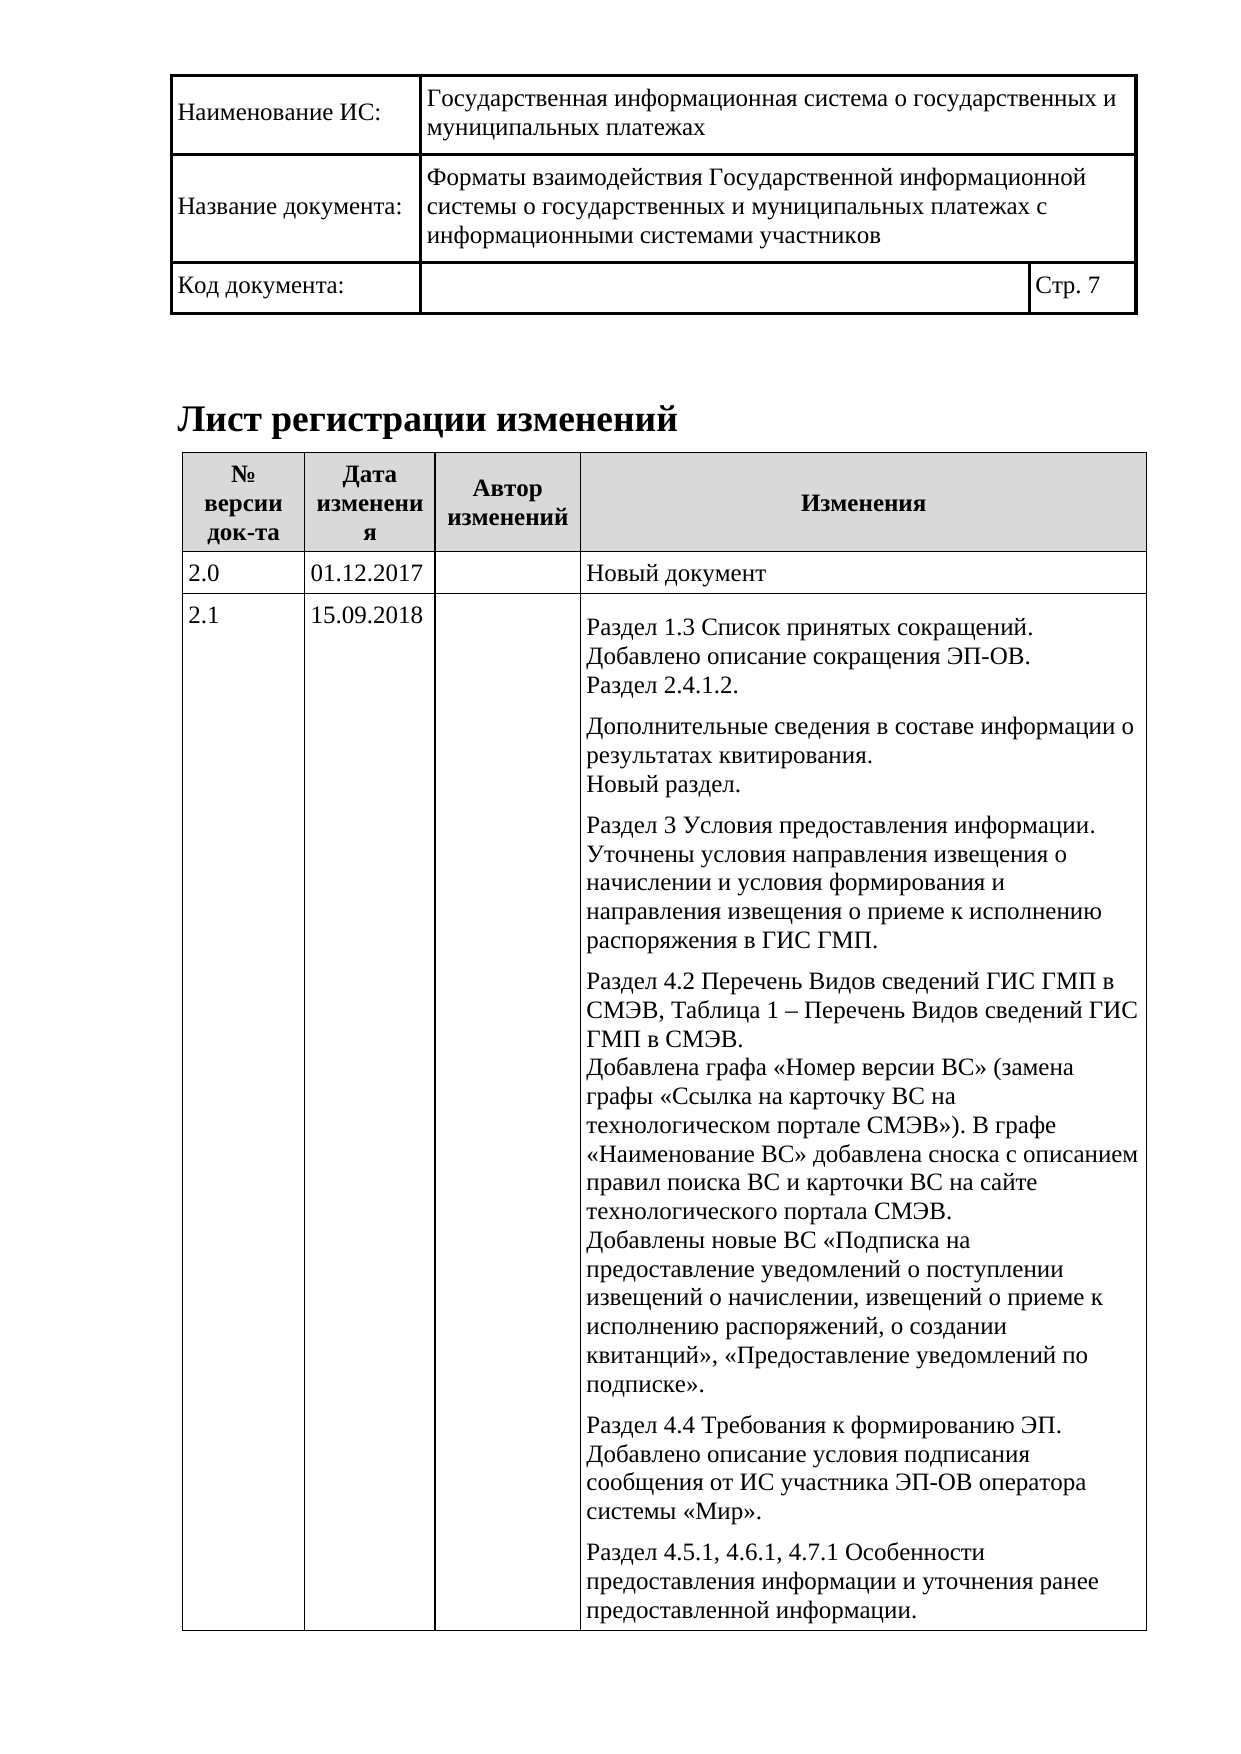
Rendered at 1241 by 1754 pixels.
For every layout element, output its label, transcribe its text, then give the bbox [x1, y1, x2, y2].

table_header Дата изменения [305, 453, 434, 551]
table_cell Новый документ [581, 552, 1146, 593]
table_cell 2.0 [183, 552, 304, 593]
table_cell 2.1 [183, 594, 304, 1629]
text Лист регистрации изменений [177, 396, 1152, 439]
table_header Изменения [581, 453, 1146, 551]
table_cell [436, 552, 580, 593]
table_cell 15.09.2018 [305, 594, 434, 1629]
table_cell 01.12.2017 [305, 552, 434, 593]
table_cell [436, 594, 580, 1629]
table_header № версии док-та [183, 453, 304, 551]
table_header Автор изменений [436, 453, 580, 551]
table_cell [581, 594, 1146, 1629]
